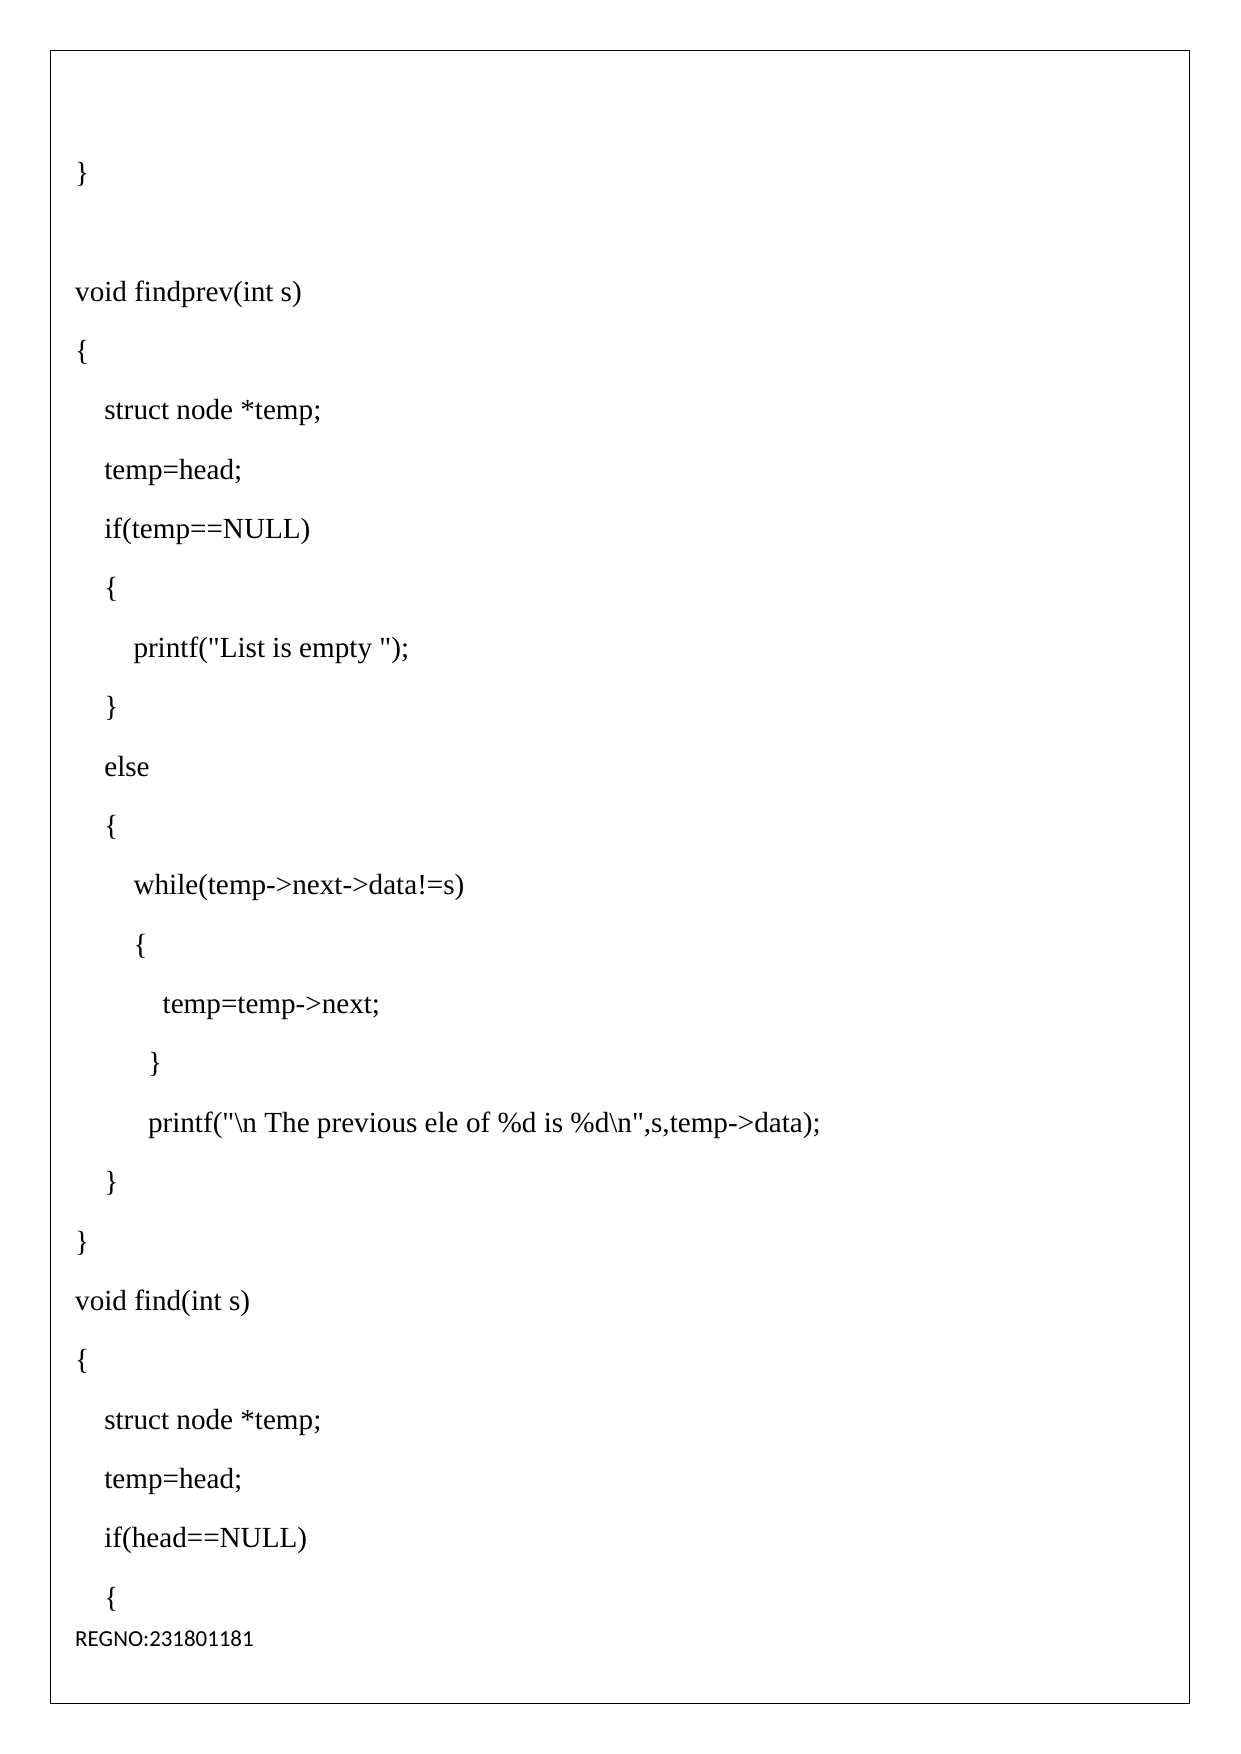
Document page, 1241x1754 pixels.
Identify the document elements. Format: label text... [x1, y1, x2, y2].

text printf("\n The previous ele of %d is %d\n",s,temp->data); [75, 1105, 1165, 1138]
text { [75, 333, 1165, 367]
text void findprev(int s) [75, 274, 1165, 307]
text { [75, 1580, 1165, 1613]
text { [75, 571, 1165, 604]
text { [75, 1342, 1165, 1376]
text } [75, 1164, 1165, 1198]
text temp=head; [75, 1461, 1165, 1495]
text struct node *temp; [75, 392, 1165, 426]
text { [75, 927, 1165, 960]
text struct node *temp; [75, 1402, 1165, 1435]
text while(temp->next->data!=s) [75, 867, 1165, 901]
text } [75, 155, 1165, 188]
text void find(int s) [75, 1283, 1165, 1317]
text } [75, 689, 1165, 723]
text temp=temp->next; [75, 986, 1165, 1020]
text else [75, 749, 1165, 782]
text if(head==NULL) [75, 1521, 1165, 1554]
text printf("List is empty "); [75, 630, 1165, 663]
text { [75, 808, 1165, 842]
text } [75, 1046, 1165, 1079]
text if(temp==NULL) [75, 511, 1165, 545]
text temp=head; [75, 452, 1165, 485]
text } [75, 1224, 1165, 1257]
